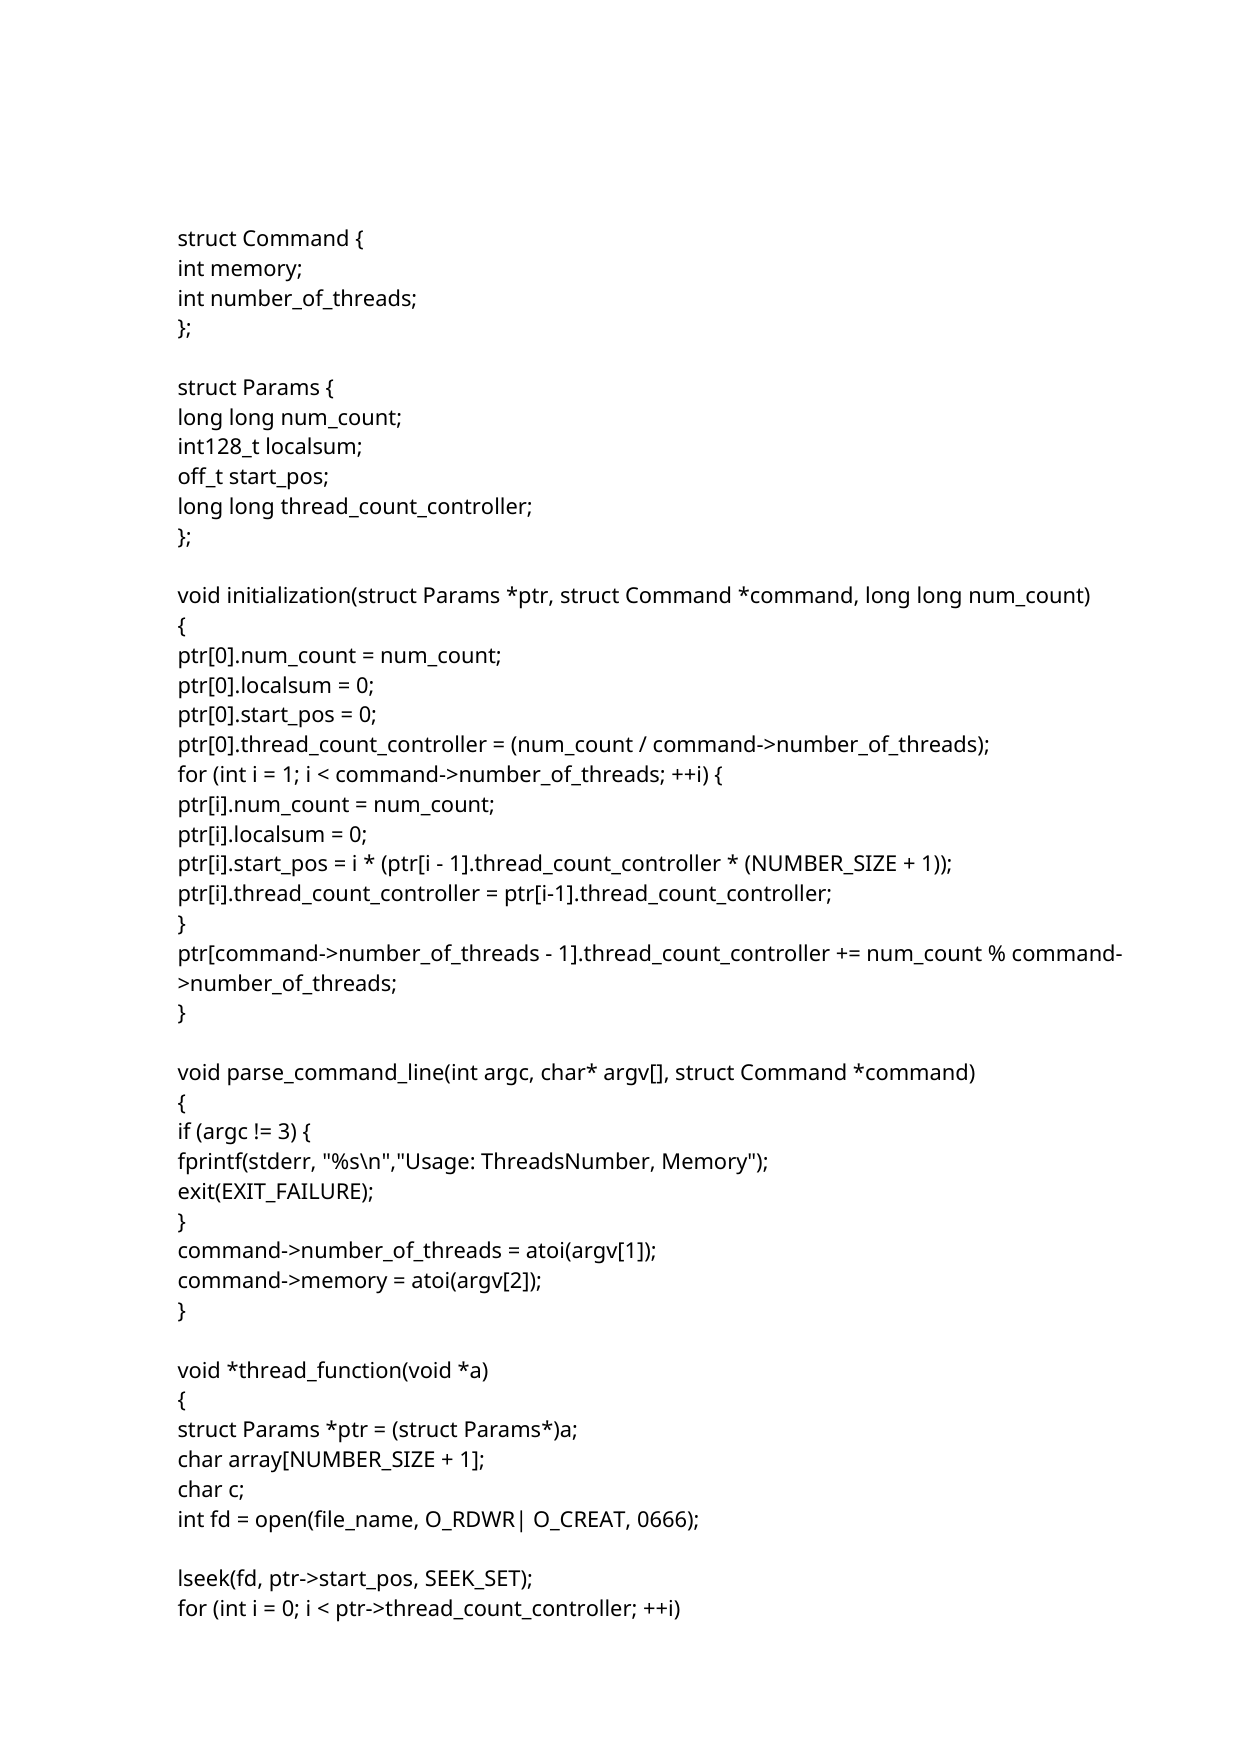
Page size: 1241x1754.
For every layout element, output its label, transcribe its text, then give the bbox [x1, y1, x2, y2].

text void initialization(struct Params *ptr, struct Command *command, long long num_count) [177, 580, 1152, 610]
text char c; [177, 1474, 1152, 1503]
text struct Params *ptr = (struct Params*)a; [177, 1414, 1152, 1444]
text } [177, 1206, 1152, 1236]
text exit(EXIT_FAILURE); [177, 1176, 1152, 1206]
text fprintf(stderr, "%s\n","Usage: ThreadsNumber, Memory"); [177, 1146, 1152, 1176]
text for (int i = 0; i < ptr->thread_count_controller; ++i) [177, 1593, 1152, 1623]
text ptr[0].localsum = 0; [177, 669, 1152, 699]
text command->number_of_threads = atoi(argv[1]); [177, 1236, 1152, 1265]
text } [177, 997, 1152, 1027]
text } [177, 908, 1152, 938]
text off_t start_pos; [177, 461, 1152, 491]
text int128_t localsum; [177, 431, 1152, 461]
text ptr[0].thread_count_controller = (num_count / command->number_of_threads); [177, 729, 1152, 759]
text ptr[0].num_count = num_count; [177, 640, 1152, 669]
text ptr[i].thread_count_controller = ptr[i-1].thread_count_controller; [177, 878, 1152, 908]
text long long thread_count_controller; [177, 491, 1152, 521]
text ptr[i].start_pos = i * (ptr[i - 1].thread_count_controller * (NUMBER_SIZE + 1)); [177, 848, 1152, 878]
text { [177, 1384, 1152, 1414]
text for (int i = 1; i < command->number_of_threads; ++i) { [177, 759, 1152, 789]
text char array[NUMBER_SIZE + 1]; [177, 1444, 1152, 1474]
text int number_of_threads; [177, 282, 1152, 312]
text ptr[command->number_of_threads - 1].thread_count_controller += num_count % command->number_of_threads; [177, 938, 1152, 997]
text if (argc != 3) { [177, 1116, 1152, 1146]
text }; [177, 521, 1152, 551]
text int fd = open(file_name, O_RDWR| O_CREAT, 0666); [177, 1503, 1152, 1533]
text { [177, 610, 1152, 640]
text lseek(fd, ptr->start_pos, SEEK_SET); [177, 1563, 1152, 1593]
text { [177, 1087, 1152, 1116]
text } [177, 1295, 1152, 1325]
text ptr[i].localsum = 0; [177, 818, 1152, 848]
text int memory; [177, 253, 1152, 282]
text void *thread_function(void *a) [177, 1354, 1152, 1384]
text struct Params { [177, 372, 1152, 402]
text }; [177, 312, 1152, 342]
text long long num_count; [177, 402, 1152, 431]
text struct Command { [177, 223, 1152, 253]
text ptr[i].num_count = num_count; [177, 789, 1152, 818]
text ptr[0].start_pos = 0; [177, 699, 1152, 729]
text command->memory = atoi(argv[2]); [177, 1265, 1152, 1295]
text void parse_command_line(int argc, char* argv[], struct Command *command) [177, 1057, 1152, 1087]
